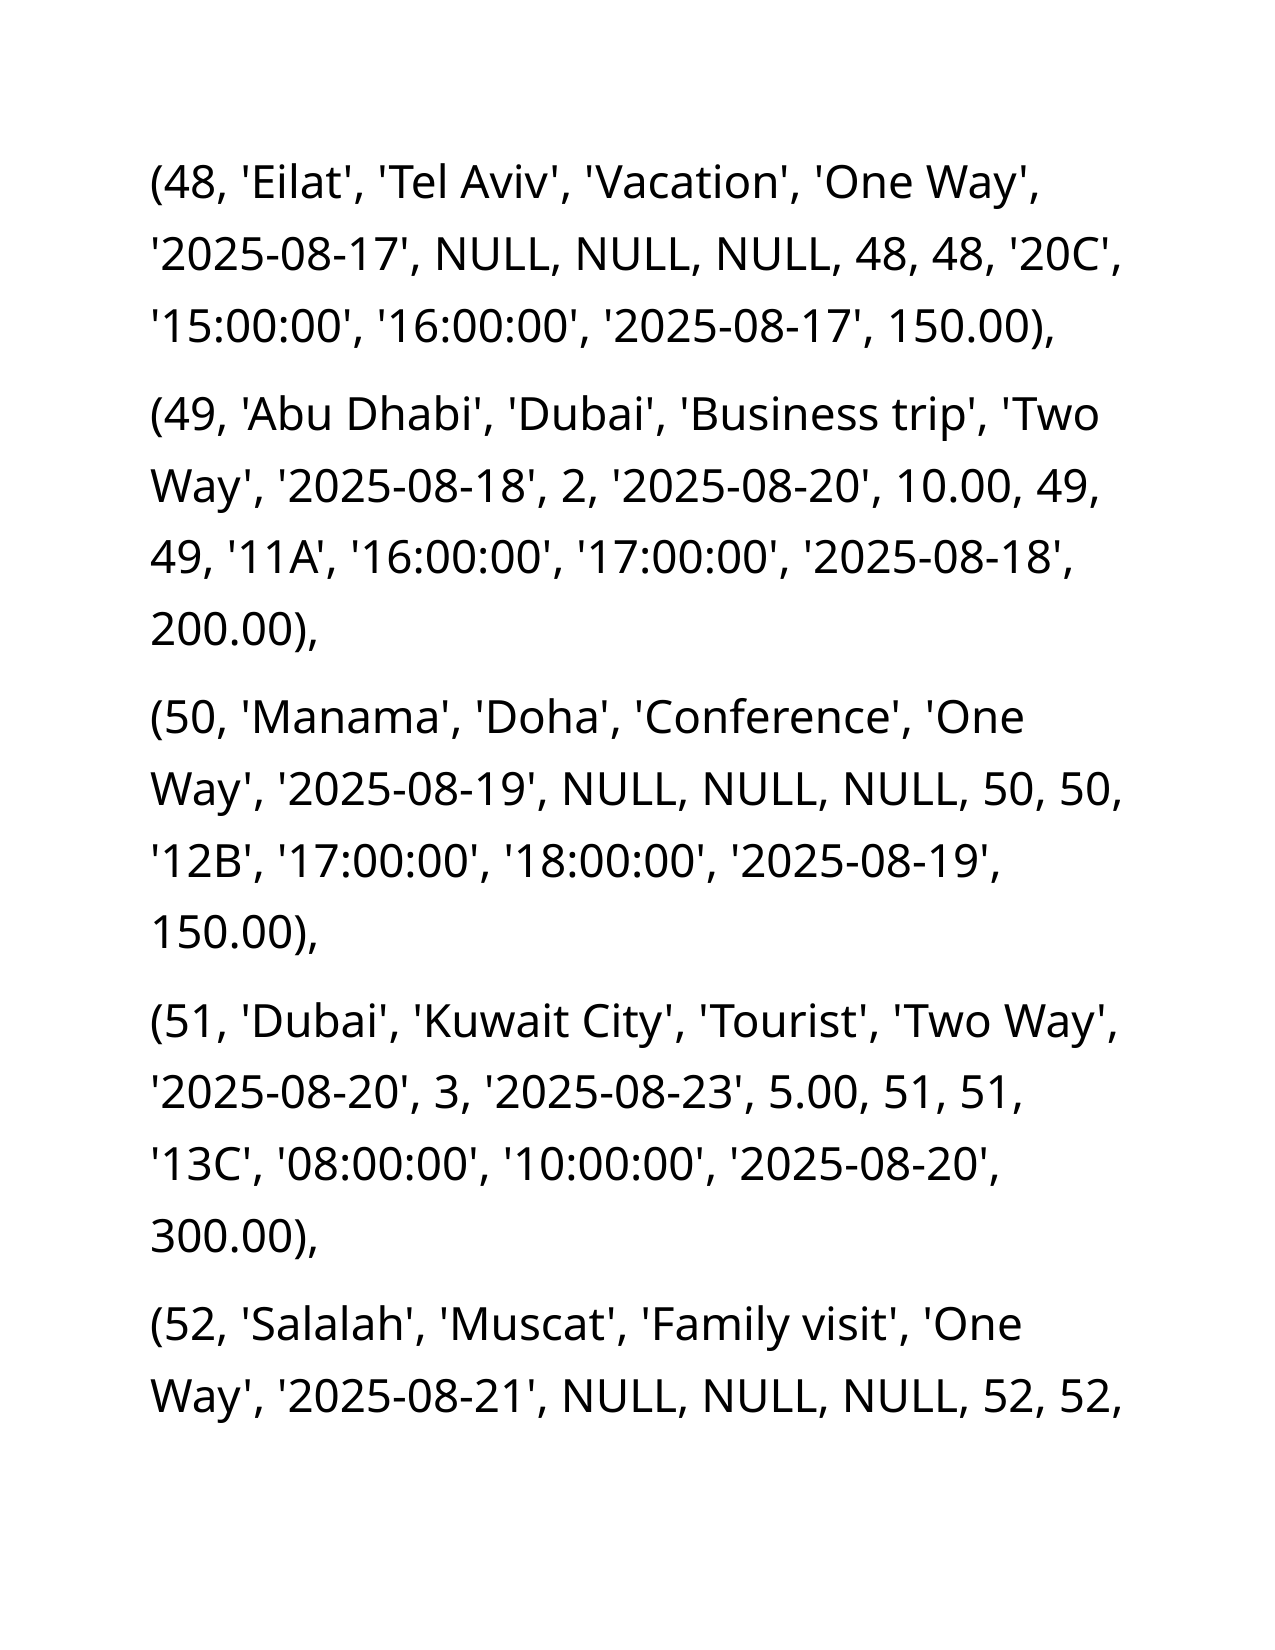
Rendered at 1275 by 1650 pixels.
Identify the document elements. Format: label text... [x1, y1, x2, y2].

text (48, 'Eilat', 'Tel Aviv', 'Vacation', 'One Way', '2025-08-17', NULL, NULL, NULL, 48, 48, '20C', '15:00:00', '16:00:00', '2025-08-17', 150.00), [150, 150, 1125, 356]
text (50, 'Manama', 'Doha', 'Conference', 'One Way', '2025-08-19', NULL, NULL, NULL, 50, 50, '12B', '17:00:00', '18:00:00', '2025-08-19', 150.00), [150, 685, 1125, 962]
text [150, 1292, 1125, 1426]
text (51, 'Dubai', 'Kuwait City', 'Tourist', 'Two Way', '2025-08-20', 3, '2025-08-23', 5.00, 51, 51, '13C', '08:00:00', '10:00:00', '2025-08-20', 300.00), [150, 988, 1125, 1266]
text (49, 'Abu Dhabi', 'Dubai', 'Business trip', 'Two Way', '2025-08-18', 2, '2025-08-20', 10.00, 49, 49, '11A', '16:00:00', '17:00:00', '2025-08-18', 200.00), [150, 382, 1125, 659]
